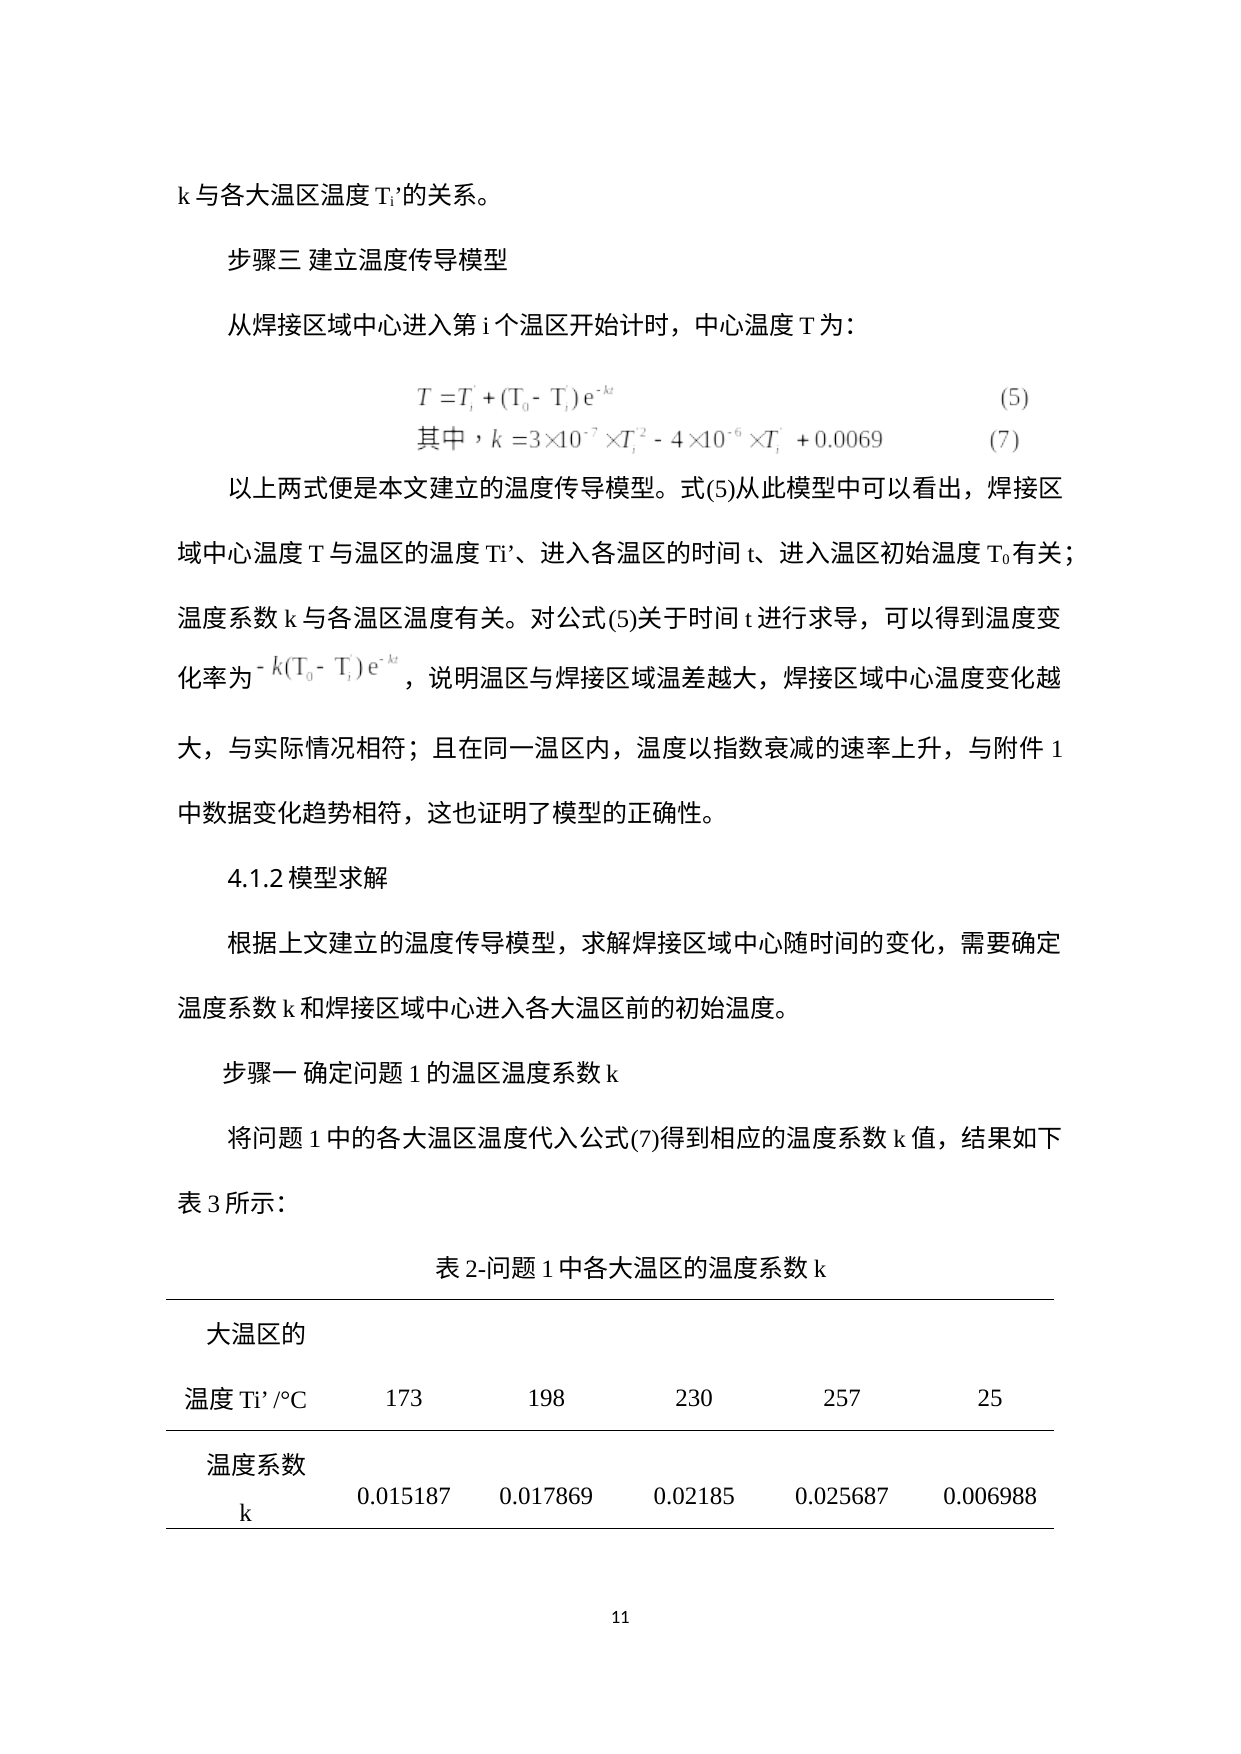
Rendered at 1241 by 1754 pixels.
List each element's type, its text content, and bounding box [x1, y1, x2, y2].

text 步骤一 确定问题1的温区温度系数k [177, 1039, 1063, 1104]
text 从焊接区域中心进入第i个温区开始计时，中心温度T为： [177, 291, 1063, 356]
table_header 大温区的温度Ti’ /°C [166, 1300, 325, 1430]
table_header 173 [325, 1300, 462, 1430]
text 表2-问题1中各大温区的温度系数k [177, 1234, 1063, 1299]
table_cell 温度系数k [166, 1431, 325, 1528]
table_cell 0.02185 [610, 1431, 757, 1528]
table_header 25 [906, 1300, 1054, 1430]
text 4.1.2模型求解 [177, 844, 1063, 909]
table_cell 0.015187 [325, 1431, 462, 1528]
table_cell 0.017869 [462, 1431, 610, 1528]
text 以上两式便是本文建立的温度传导模型。式(5)从此模型中可以看出，焊接区域中心温度T与温区的温度Ti’、进入各温区的时间t、进入温区初始温度T0有关；温度系数k与各温区温度有关。对公式(5)关于时间t进行求导，可以得到温度变化率为，说明温区与焊接区域温差越大，焊接区域中心温度变化越大，与实际情况相符；且在同一温区内，温度以指数衰减的速率上升，与附件1中数据变化趋势相符，这也证明了模型的正确性。 [177, 454, 1063, 844]
text 将问题1中的各大温区温度代入公式(7)得到相应的温度系数k值，结果如下表3所示： [177, 1104, 1063, 1234]
text 根据上文建立的温度传导模型，求解焊接区域中心随时间的变化，需要确定温度系数k和焊接区域中心进入各大温区前的初始温度。 [177, 909, 1063, 1039]
table_header 230 [610, 1300, 757, 1430]
table_header 198 [462, 1300, 610, 1430]
table_cell 0.006988 [906, 1431, 1054, 1528]
text 步骤三 建立温度传导模型 [177, 226, 1063, 291]
table_cell 0.025687 [758, 1431, 906, 1528]
table_header 257 [758, 1300, 906, 1430]
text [177, 161, 1063, 226]
